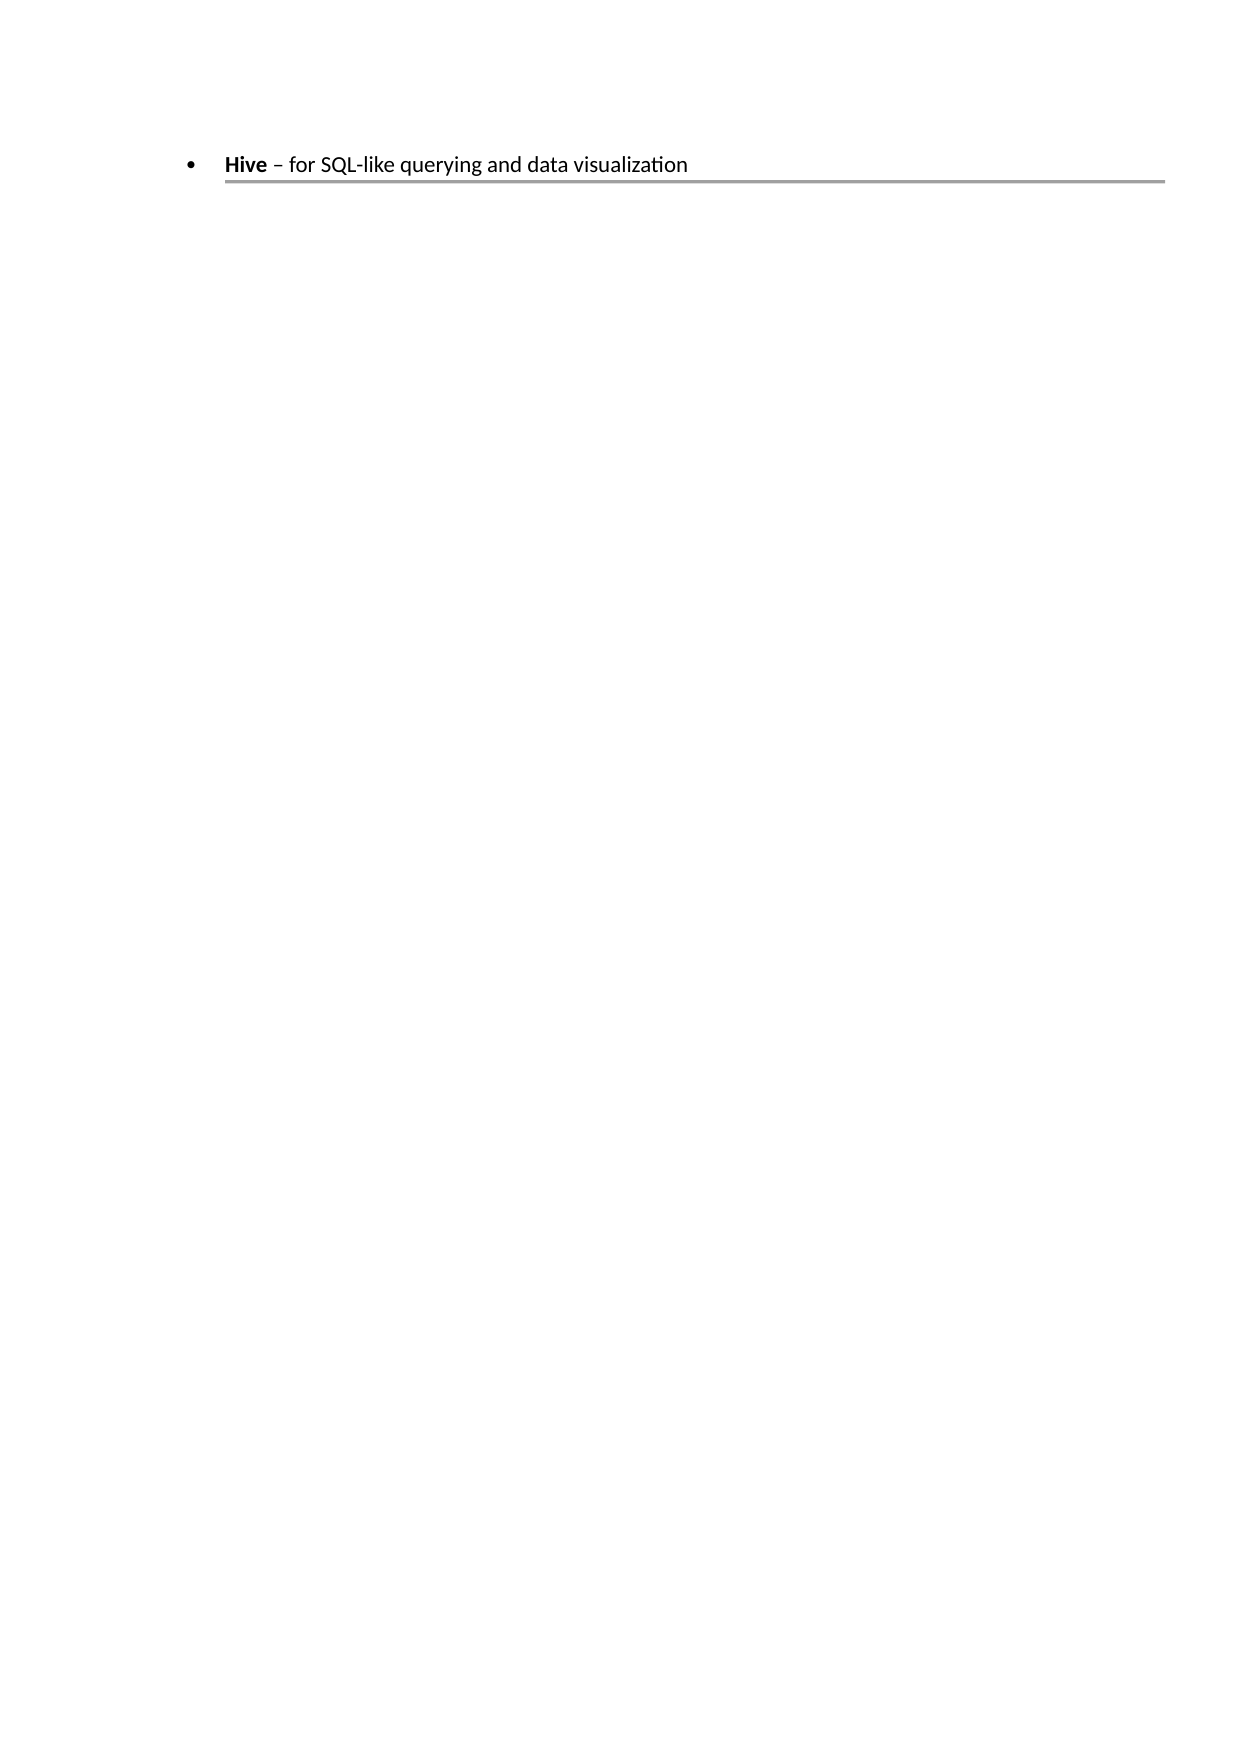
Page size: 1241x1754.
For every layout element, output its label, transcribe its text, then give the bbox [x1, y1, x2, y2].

list Hive – for SQL-like querying and data visualization [187, 150, 1090, 208]
